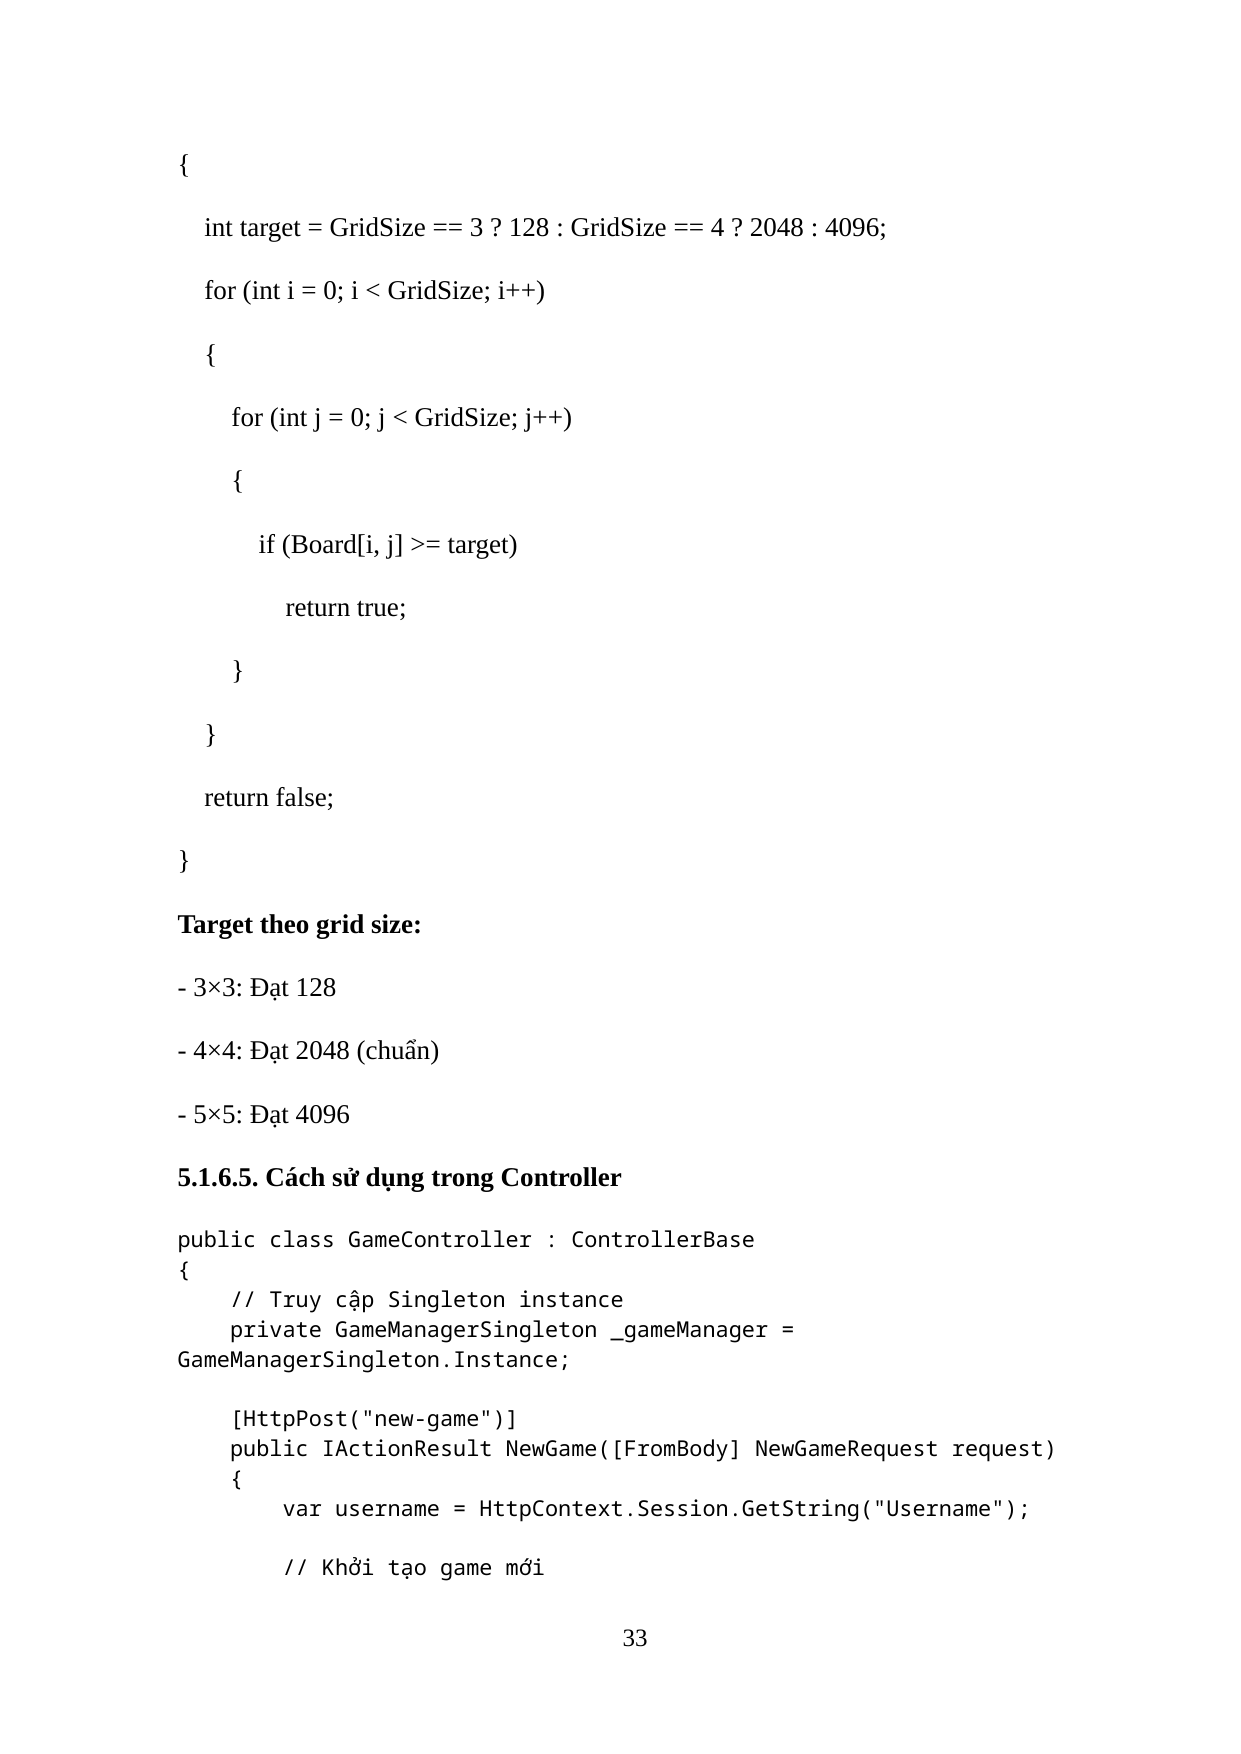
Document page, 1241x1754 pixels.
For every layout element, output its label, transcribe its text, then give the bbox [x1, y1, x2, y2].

text // Khởi tạo game mới [177, 1552, 1092, 1582]
text 5.1.6.5. Cách sử dụng trong Controller [177, 1161, 1092, 1192]
text } [177, 844, 1092, 876]
text { [177, 464, 1092, 496]
text public class GameController : ControllerBase [177, 1224, 1092, 1254]
text if (Board[i, j] >= target) [177, 528, 1092, 559]
text return false; [177, 781, 1092, 812]
text for (int i = 0; i < GridSize; i++) [177, 274, 1092, 306]
text } [177, 718, 1092, 749]
text int target = GridSize == 3 ? 128 : GridSize == 4 ? 2048 : 4096; [177, 211, 1092, 242]
text { [177, 148, 1092, 179]
text Target theo grid size: [177, 908, 1092, 939]
text } [177, 654, 1092, 686]
text public IActionResult NewGame([FromBody] NewGameRequest request) [177, 1433, 1092, 1463]
text { [177, 1463, 1092, 1492]
text [HttpPost("new-game")] [177, 1403, 1092, 1433]
text // Truy cập Singleton instance [177, 1284, 1092, 1314]
text for (int j = 0; j < GridSize; j++) [177, 401, 1092, 432]
text { [177, 1254, 1092, 1284]
text { [177, 338, 1092, 369]
text return true; [177, 591, 1092, 622]
text - 5×5: Đạt 4096 [177, 1098, 1092, 1129]
text private GameManagerSingleton _gameManager = GameManagerSingleton.Instance; [177, 1314, 1092, 1373]
text - 3×3: Đạt 128 [177, 971, 1092, 1002]
text var username = HttpContext.Session.GetString("Username"); [177, 1492, 1092, 1522]
text - 4×4: Đạt 2048 (chuẩn) [177, 1034, 1092, 1066]
